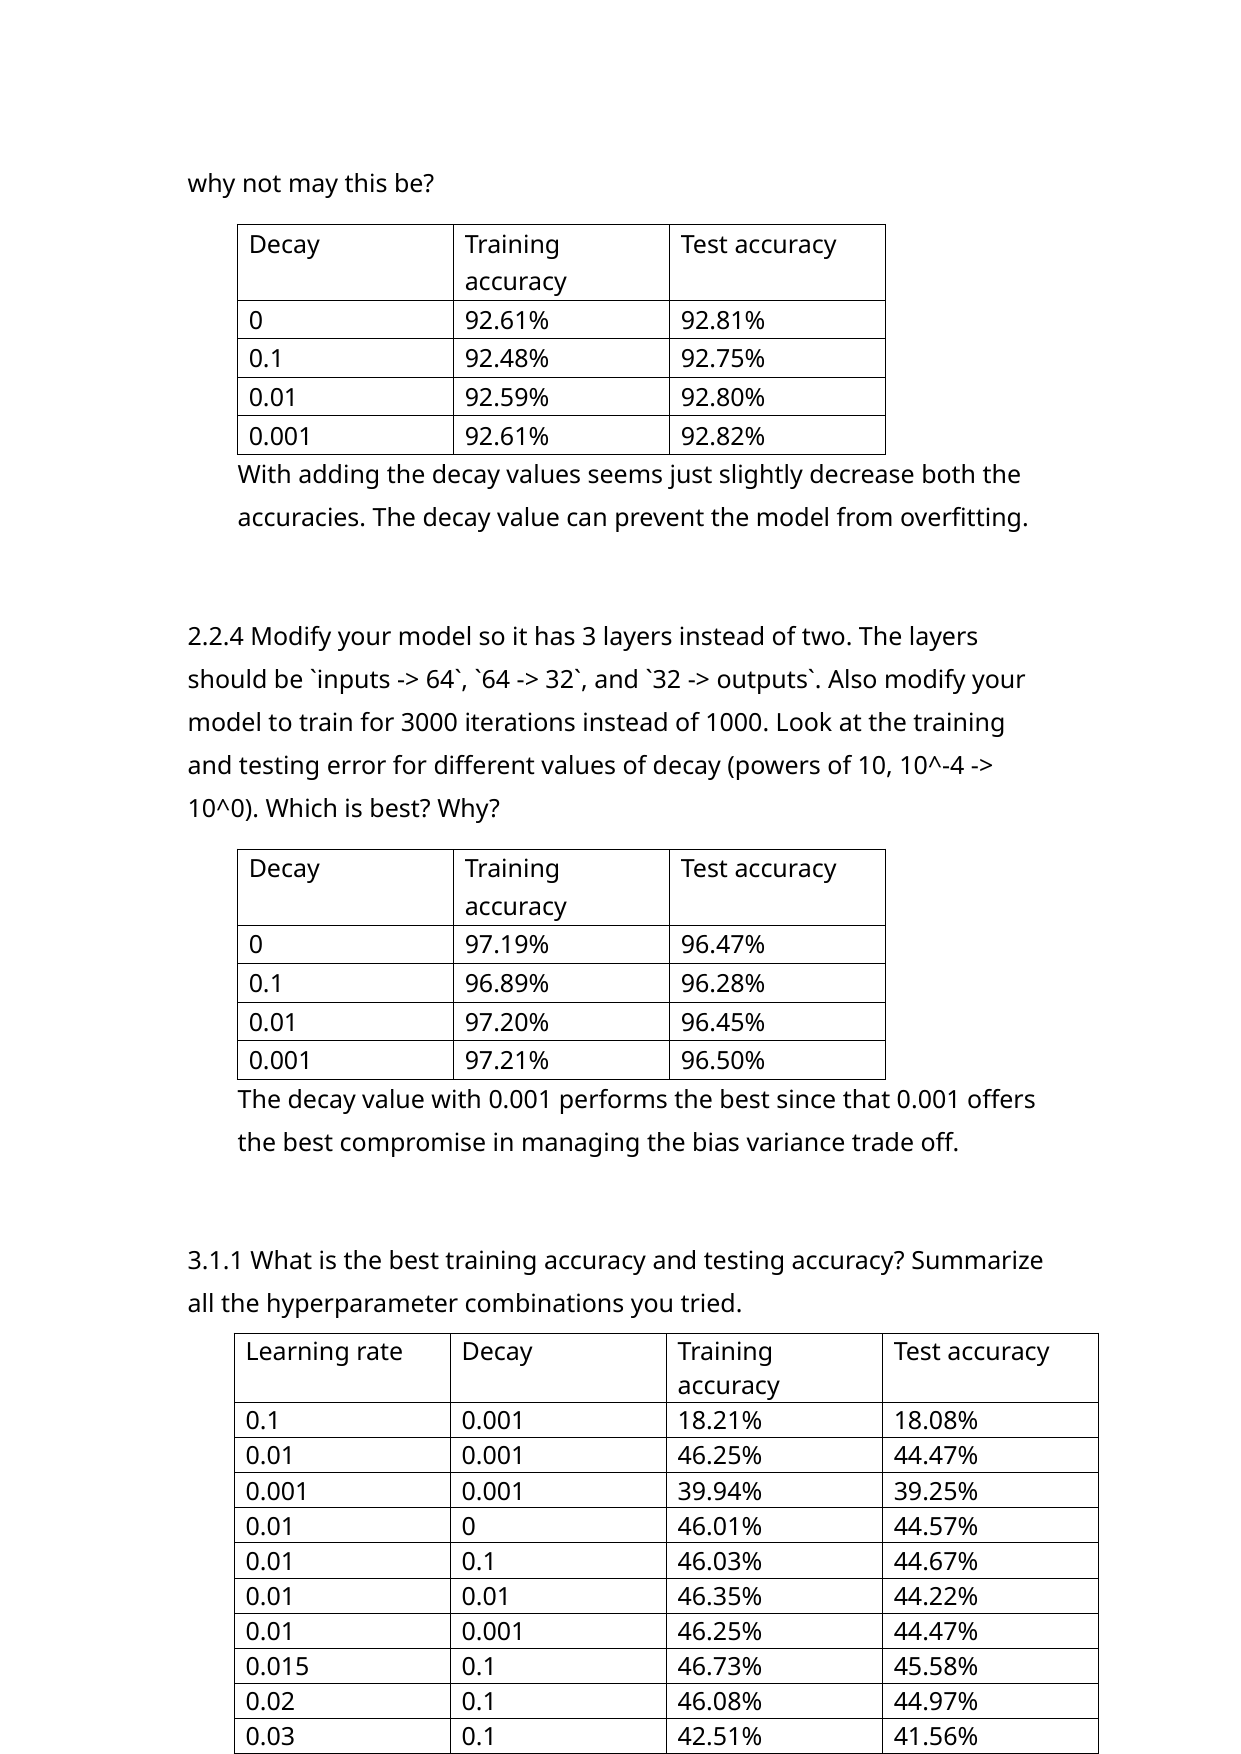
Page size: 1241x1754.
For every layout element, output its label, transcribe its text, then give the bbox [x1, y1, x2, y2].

text 3.1.1 What is the best training accuracy and testing accuracy? Summarize all the hyperparameter combinations you tried. [187, 1241, 1053, 1322]
table_cell 0.02 [235, 1684, 450, 1718]
table_cell 46.25% [667, 1438, 882, 1472]
table_cell 92.59% [454, 378, 669, 415]
table_cell 92.48% [454, 339, 669, 377]
table_cell 44.47% [883, 1438, 1098, 1472]
table_cell 0.01 [235, 1614, 450, 1648]
table_cell 92.75% [670, 339, 885, 377]
table_cell 96.28% [670, 964, 885, 1002]
table_cell 18.21% [667, 1403, 882, 1437]
table_cell 46.08% [667, 1684, 882, 1718]
table_header Test accuracy [670, 225, 885, 300]
table_cell 42.51% [667, 1719, 882, 1753]
text 2.2.4 Modify your model so it has 3 layers instead of two. The layers should be `inputs -> 64`, `64 -> 32`, and `32 -> outputs`. Also modify your model to train for 3000 iterations instead of 1000. Look at the training and testing error for different values of decay (powers of 10, 10^-4 -> 10^0). Which is best? Why? [187, 617, 1053, 827]
table_cell 92.61% [454, 301, 669, 338]
table_cell 0 [238, 301, 453, 338]
table_cell 96.50% [670, 1041, 885, 1079]
table_cell 46.25% [667, 1614, 882, 1648]
table_cell 0.03 [235, 1719, 450, 1753]
text With adding the decay values seems just slightly decrease both the accuracies. The decay value can prevent the model from overfitting. [237, 455, 1053, 536]
table_cell 44.22% [883, 1579, 1098, 1612]
table_cell 0.001 [238, 1041, 453, 1079]
table_cell 46.73% [667, 1649, 882, 1683]
table_cell 0.1 [451, 1649, 666, 1683]
table_cell 0.001 [451, 1614, 666, 1648]
table_cell 0.01 [238, 378, 453, 415]
table_cell 46.03% [667, 1543, 882, 1577]
table_cell 96.47% [670, 926, 885, 963]
table_cell 45.58% [883, 1649, 1098, 1683]
table_cell 0.1 [451, 1719, 666, 1753]
table_cell 0.001 [235, 1473, 450, 1507]
table_header Training accuracy [454, 850, 669, 924]
table_cell 39.94% [667, 1473, 882, 1507]
table_cell 0.001 [451, 1403, 666, 1437]
table_cell 0.1 [451, 1684, 666, 1718]
table_cell 92.61% [454, 416, 669, 454]
table_cell 0.1 [235, 1403, 450, 1437]
table_cell 0.01 [235, 1579, 450, 1612]
table_header Decay [238, 850, 453, 924]
table_cell 0.015 [235, 1649, 450, 1683]
table_cell 44.47% [883, 1614, 1098, 1648]
table_cell 41.56% [883, 1719, 1098, 1753]
table_cell 0.01 [235, 1508, 450, 1542]
table_cell 0.1 [238, 964, 453, 1002]
table_cell 96.89% [454, 964, 669, 1002]
table_cell 0 [451, 1508, 666, 1542]
table_cell 0.001 [451, 1473, 666, 1507]
table_cell 44.97% [883, 1684, 1098, 1718]
table_header Test accuracy [883, 1334, 1098, 1402]
table_cell 46.01% [667, 1508, 882, 1542]
text The decay value with 0.001 performs the best since that 0.001 offers the best compromise in managing the bias variance trade off. [237, 1080, 1053, 1160]
table_cell 44.57% [883, 1508, 1098, 1542]
table_cell 46.35% [667, 1579, 882, 1612]
table_cell 44.67% [883, 1543, 1098, 1577]
table_cell 18.08% [883, 1403, 1098, 1437]
table_header Training accuracy [454, 225, 669, 300]
table_cell 97.19% [454, 926, 669, 963]
table_cell 97.21% [454, 1041, 669, 1079]
table_cell 0.1 [451, 1543, 666, 1577]
table_header Decay [451, 1334, 666, 1402]
table_header Test accuracy [670, 850, 885, 924]
table_cell 92.80% [670, 378, 885, 415]
table_cell 0.01 [235, 1543, 450, 1577]
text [187, 164, 1053, 202]
table_header Learning rate [235, 1334, 450, 1402]
table_header Decay [238, 225, 453, 300]
table_cell 0 [238, 926, 453, 963]
table_cell 39.25% [883, 1473, 1098, 1507]
table_header Training accuracy [667, 1334, 882, 1402]
table_cell 96.45% [670, 1003, 885, 1040]
table_cell 97.20% [454, 1003, 669, 1040]
table_cell 0.001 [451, 1438, 666, 1472]
table_cell 92.82% [670, 416, 885, 454]
table_cell 0.01 [235, 1438, 450, 1472]
table_cell 92.81% [670, 301, 885, 338]
table_cell 0.001 [238, 416, 453, 454]
table_cell 0.1 [238, 339, 453, 377]
table_cell 0.01 [451, 1579, 666, 1612]
table_cell 0.01 [238, 1003, 453, 1040]
